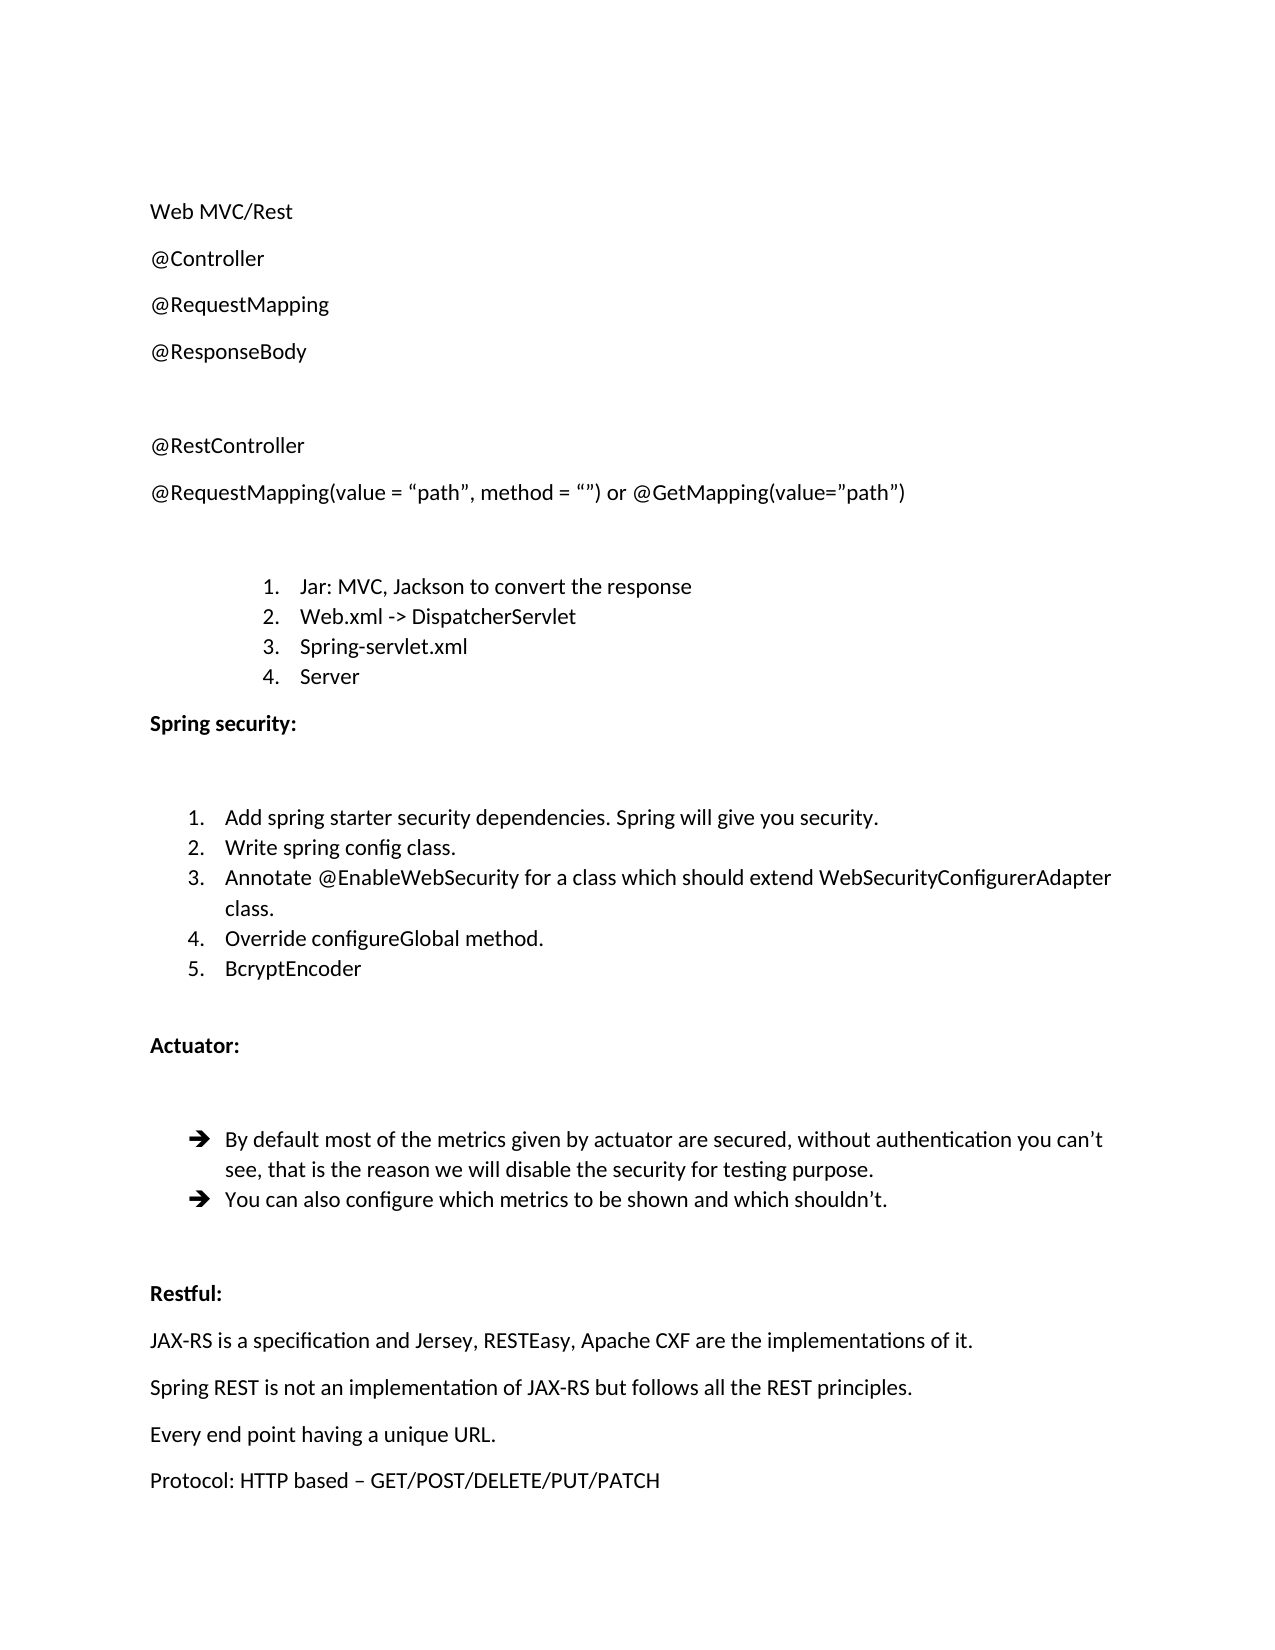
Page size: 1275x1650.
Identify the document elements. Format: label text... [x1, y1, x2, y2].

text Actuator: [150, 1001, 1125, 1059]
list BcryptEncoder [187, 954, 1125, 982]
text @RequestMapping [150, 291, 1125, 319]
list Jar: MVC, Jackson to convert the response [262, 572, 1125, 600]
text @RestController [150, 431, 1125, 459]
text Web MVC/Rest [150, 197, 1125, 225]
list By default most of the metrics given by actuator are secured, without authentication you can’t see, that is the reason we will disable the security for testing purpose. [187, 1125, 1125, 1183]
list Spring-servlet.xml [262, 632, 1125, 660]
list Web.xml -> DispatcherServlet [262, 602, 1125, 630]
text Protocol: HTTP based – GET/POST/DELETE/PUT/PATCH [150, 1467, 1125, 1495]
text Restful: [150, 1279, 1125, 1307]
list Write spring config class. [187, 833, 1125, 861]
list Annotate @EnableWebSecurity for a class which should extend WebSecurityConfigurerAdapter class. [187, 863, 1125, 922]
text JAX-RS is a specification and Jersey, RESTEasy, Apache CXF are the implementations of it. [150, 1326, 1125, 1354]
text @ResponseBody [150, 337, 1125, 366]
list Override configureGlobal method. [187, 924, 1125, 952]
list You can also configure which metrics to be shown and which shouldn’t. [187, 1185, 1125, 1213]
list Add spring starter security dependencies. Spring will give you security. [187, 803, 1125, 831]
text Every end point having a unique URL. [150, 1420, 1125, 1448]
text @Controller [150, 244, 1125, 272]
text Spring REST is not an implementation of JAX-RS but follows all the REST principles. [150, 1373, 1125, 1401]
list Server [262, 662, 1125, 691]
text @RequestMapping(value = “path”, method = “”) or @GetMapping(value=”path”) [150, 478, 1125, 506]
text Spring security: [150, 709, 1125, 737]
